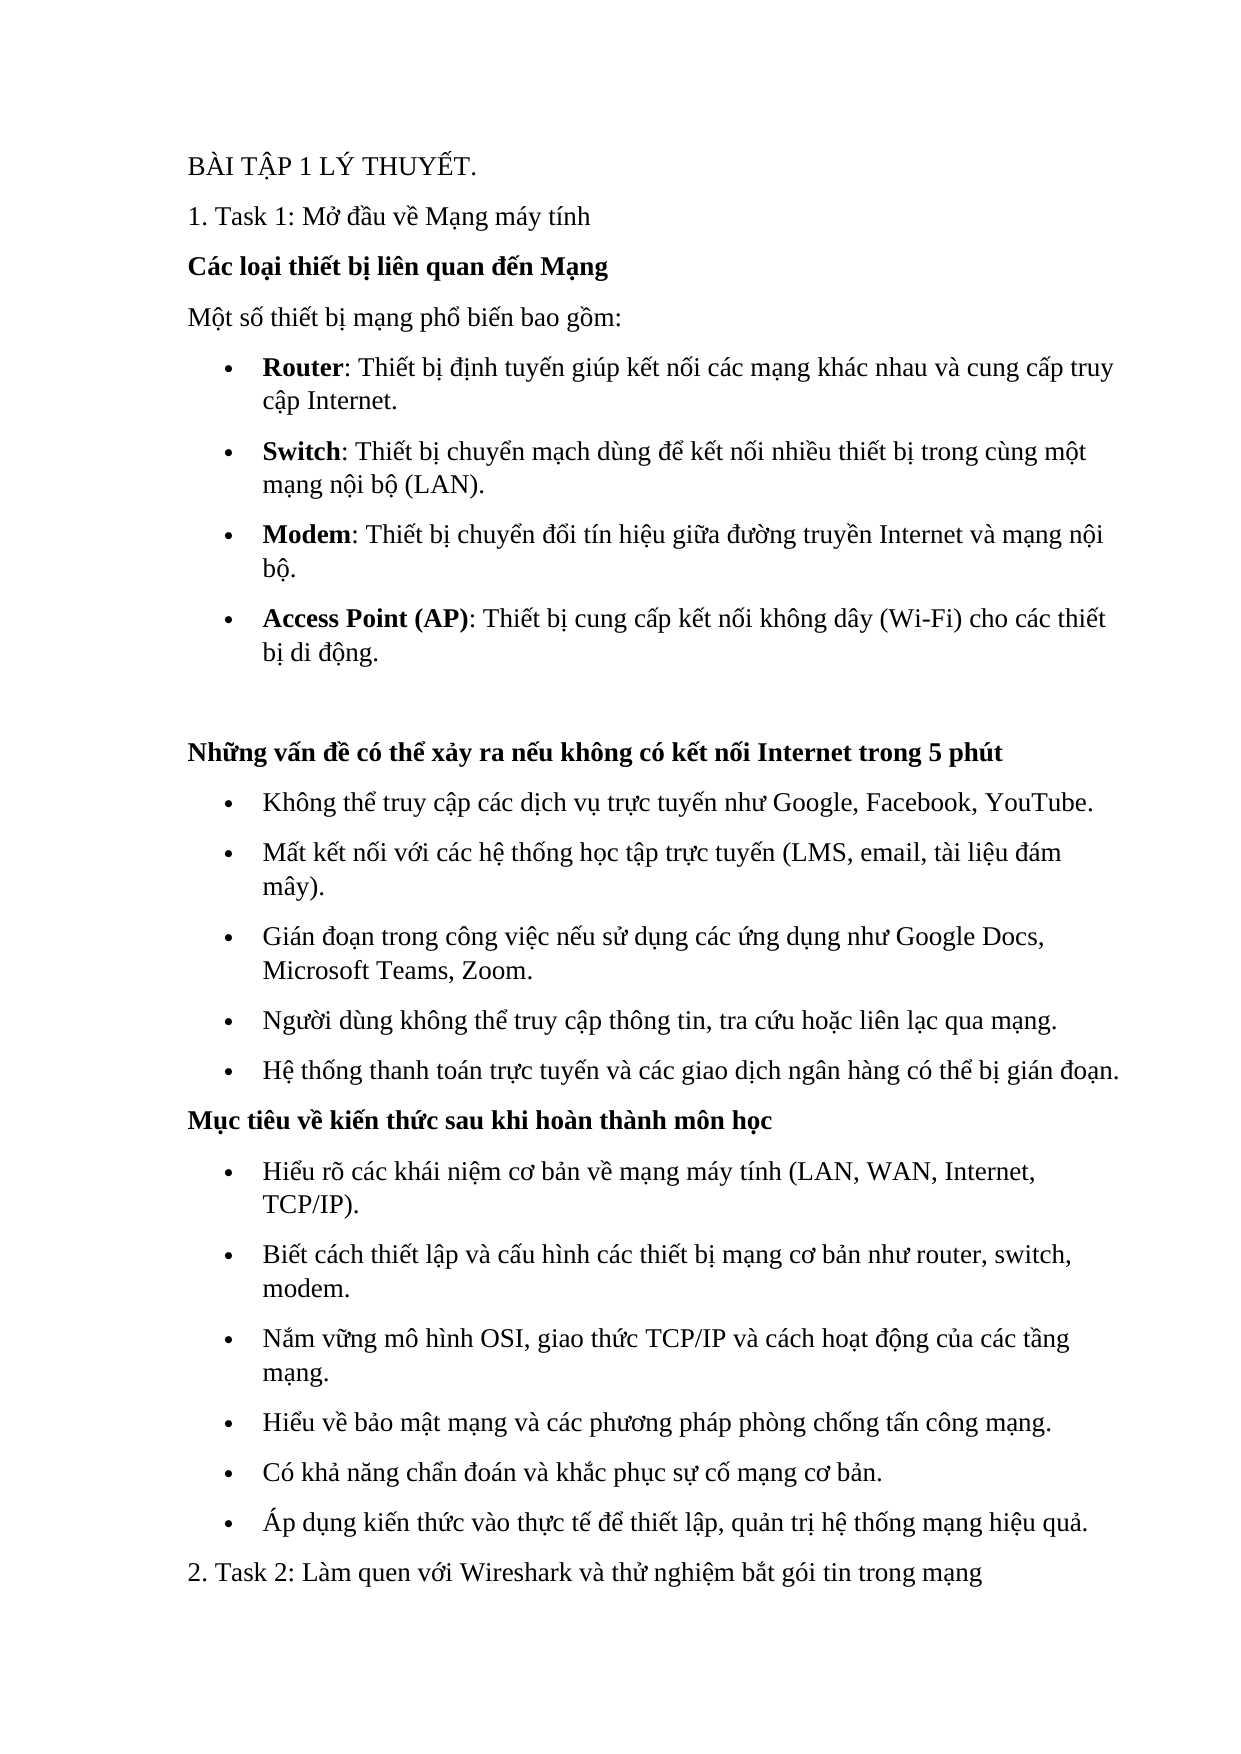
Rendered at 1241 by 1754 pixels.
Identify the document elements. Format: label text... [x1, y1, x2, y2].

list Access Point (AP): Thiết bị cung cấp kết nối không dây (Wi-Fi) cho các thiết bị di động. [225, 602, 1128, 667]
text BÀI TẬP 1 LÝ THUYẾT. [187, 150, 1128, 181]
list Router: Thiết bị định tuyến giúp kết nối các mạng khác nhau và cung cấp truy cập Internet. [225, 351, 1128, 416]
list Áp dụng kiến thức vào thực tế để thiết lập, quản trị hệ thống mạng hiệu quả. [225, 1506, 1128, 1537]
text 1. Task 1: Mở đầu về Mạng máy tính [187, 200, 1128, 231]
list Hệ thống thanh toán trực tuyến và các giao dịch ngân hàng có thể bị gián đoạn. [225, 1054, 1128, 1085]
text Mục tiêu về kiến thức sau khi hoàn thành môn học [187, 1104, 1128, 1136]
list Gián đoạn trong công việc nếu sử dụng các ứng dụng như Google Docs, Microsoft Teams, Zoom. [225, 920, 1128, 985]
list Hiểu về bảo mật mạng và các phương pháp phòng chống tấn công mạng. [225, 1406, 1128, 1437]
list Có khả năng chẩn đoán và khắc phục sự cố mạng cơ bản. [225, 1456, 1128, 1487]
list Nắm vững mô hình OSI, giao thức TCP/IP và cách hoạt động của các tầng mạng. [225, 1322, 1128, 1387]
text Một số thiết bị mạng phổ biến bao gồm: [187, 301, 1128, 332]
list Không thể truy cập các dịch vụ trực tuyến như Google, Facebook, YouTube. [225, 786, 1128, 817]
list Biết cách thiết lập và cấu hình các thiết bị mạng cơ bản như router, switch, modem. [225, 1238, 1128, 1303]
text 2. Task 2: Làm quen với Wireshark và thử nghiệm bắt gói tin trong mạng [187, 1556, 1128, 1588]
text Những vấn đề có thể xảy ra nếu không có kết nối Internet trong 5 phút [187, 736, 1128, 767]
list Hiểu rõ các khái niệm cơ bản về mạng máy tính (LAN, WAN, Internet, TCP/IP). [225, 1154, 1128, 1219]
list Mất kết nối với các hệ thống học tập trực tuyến (LMS, email, tài liệu đám mây). [225, 836, 1128, 901]
list Modem: Thiết bị chuyển đổi tín hiệu giữa đường truyền Internet và mạng nội bộ. [225, 518, 1128, 583]
list Switch: Thiết bị chuyển mạch dùng để kết nối nhiều thiết bị trong cùng một mạng nội bộ (LAN). [225, 434, 1128, 499]
text Các loại thiết bị liên quan đến Mạng [187, 250, 1128, 282]
list Người dùng không thể truy cập thông tin, tra cứu hoặc liên lạc qua mạng. [225, 1004, 1128, 1035]
